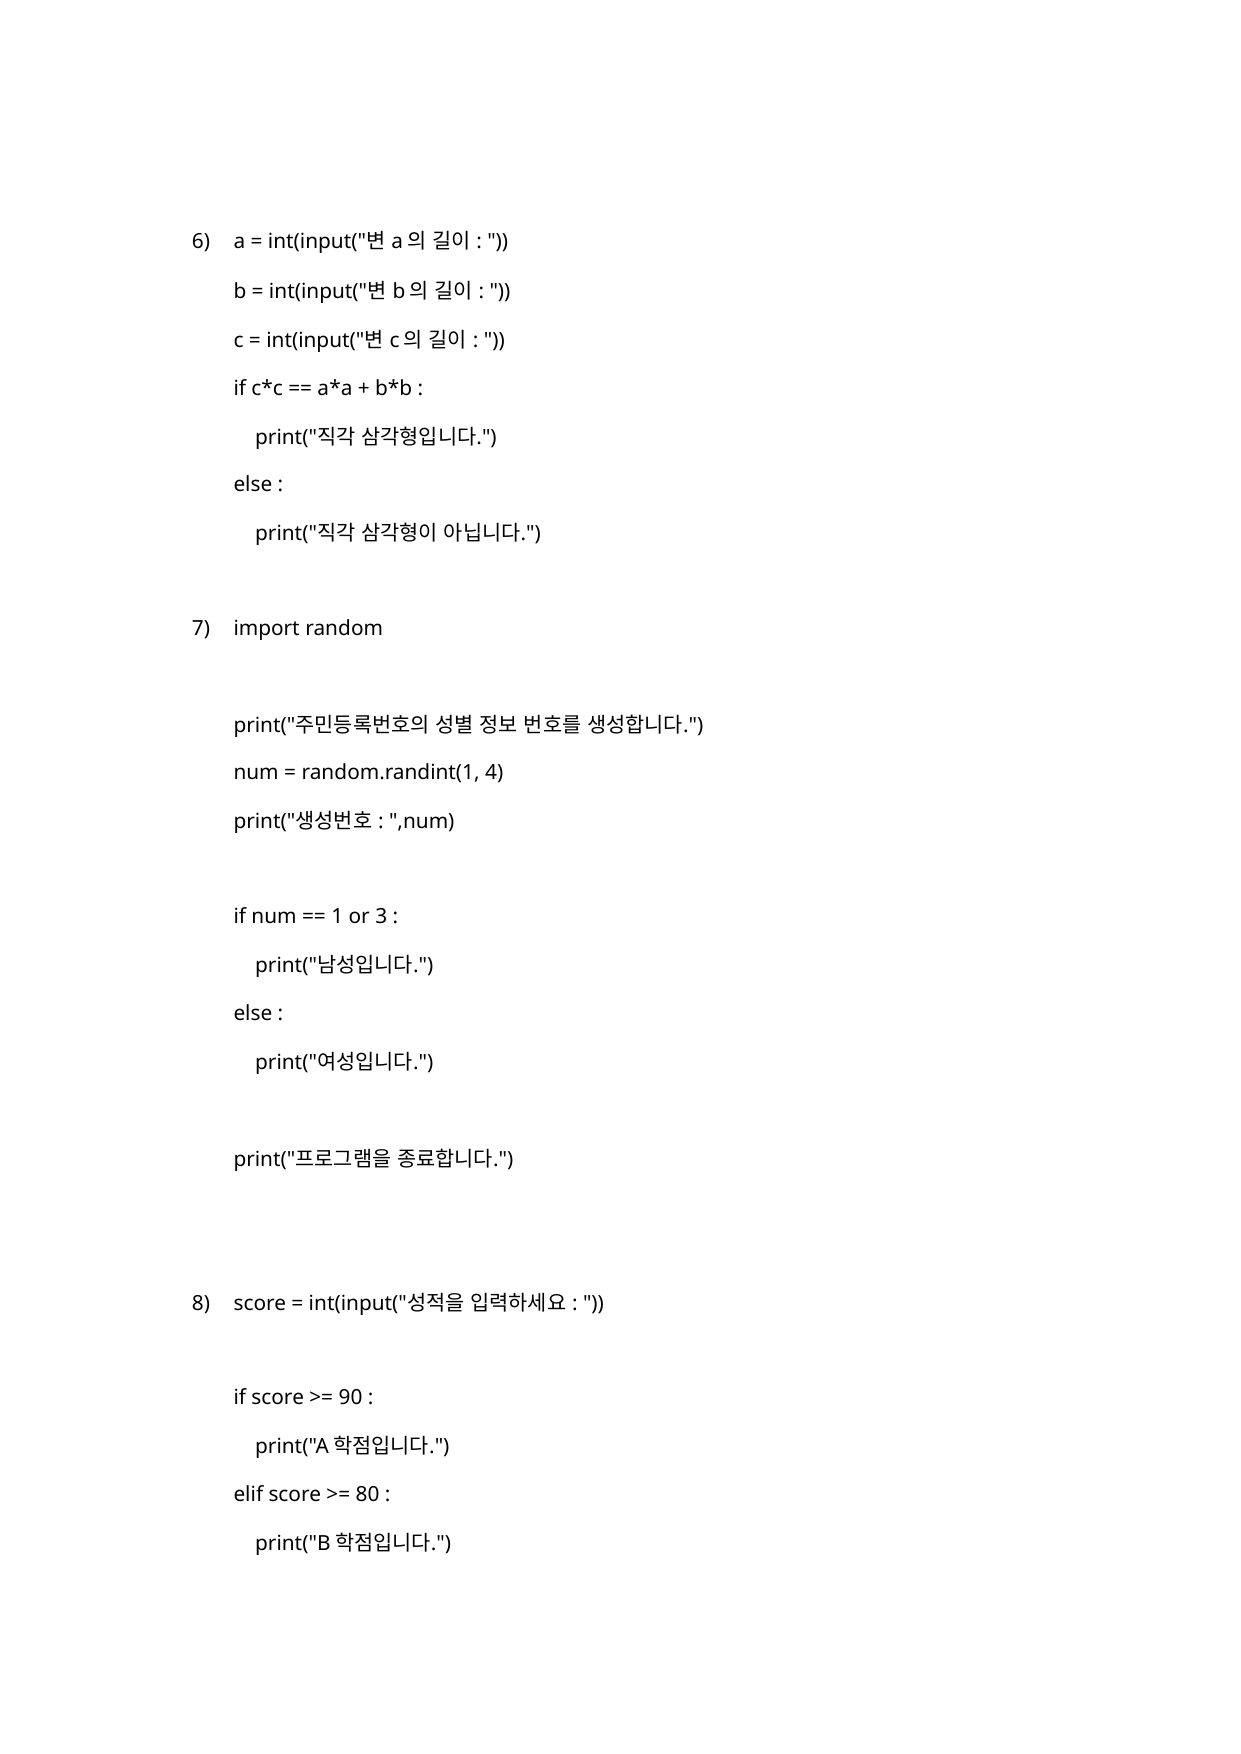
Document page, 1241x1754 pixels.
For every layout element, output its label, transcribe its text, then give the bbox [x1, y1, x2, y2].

text print("생성번호 : ",num) [233, 804, 1090, 835]
text print("주민등록번호의 성별 정보 번호를 생성합니다.") [233, 708, 1090, 738]
text print("직각 삼각형입니다.") [233, 420, 1090, 450]
text num = random.randint(1, 4) [233, 757, 1090, 786]
text if num == 1 or 3 : [233, 901, 1090, 929]
text b = int(input("변 b의 길이 : ")) [233, 274, 1090, 304]
text print("직각 삼각형이 아닙니다.") [233, 517, 1090, 547]
text else : [233, 469, 1090, 498]
list a = int(input("변 a의 길이 : ")) [192, 224, 1090, 255]
list import random [192, 613, 1090, 642]
text if c*c == a*a + b*b : [233, 373, 1090, 401]
text print("A학점입니다.") [233, 1430, 1090, 1460]
list score = int(input("성적을 입력하세요 : ")) [192, 1286, 1090, 1316]
text elif score >= 80 : [233, 1479, 1090, 1507]
text c = int(input("변 c의 길이 : ")) [233, 323, 1090, 353]
text print("여성입니다.") [233, 1045, 1090, 1075]
text print("남성입니다.") [233, 948, 1090, 979]
text print("B학점입니다.") [233, 1526, 1090, 1557]
text if score >= 90 : [233, 1382, 1090, 1411]
text else : [233, 998, 1090, 1026]
text print("프로그램을 종료합니다.") [233, 1142, 1090, 1172]
